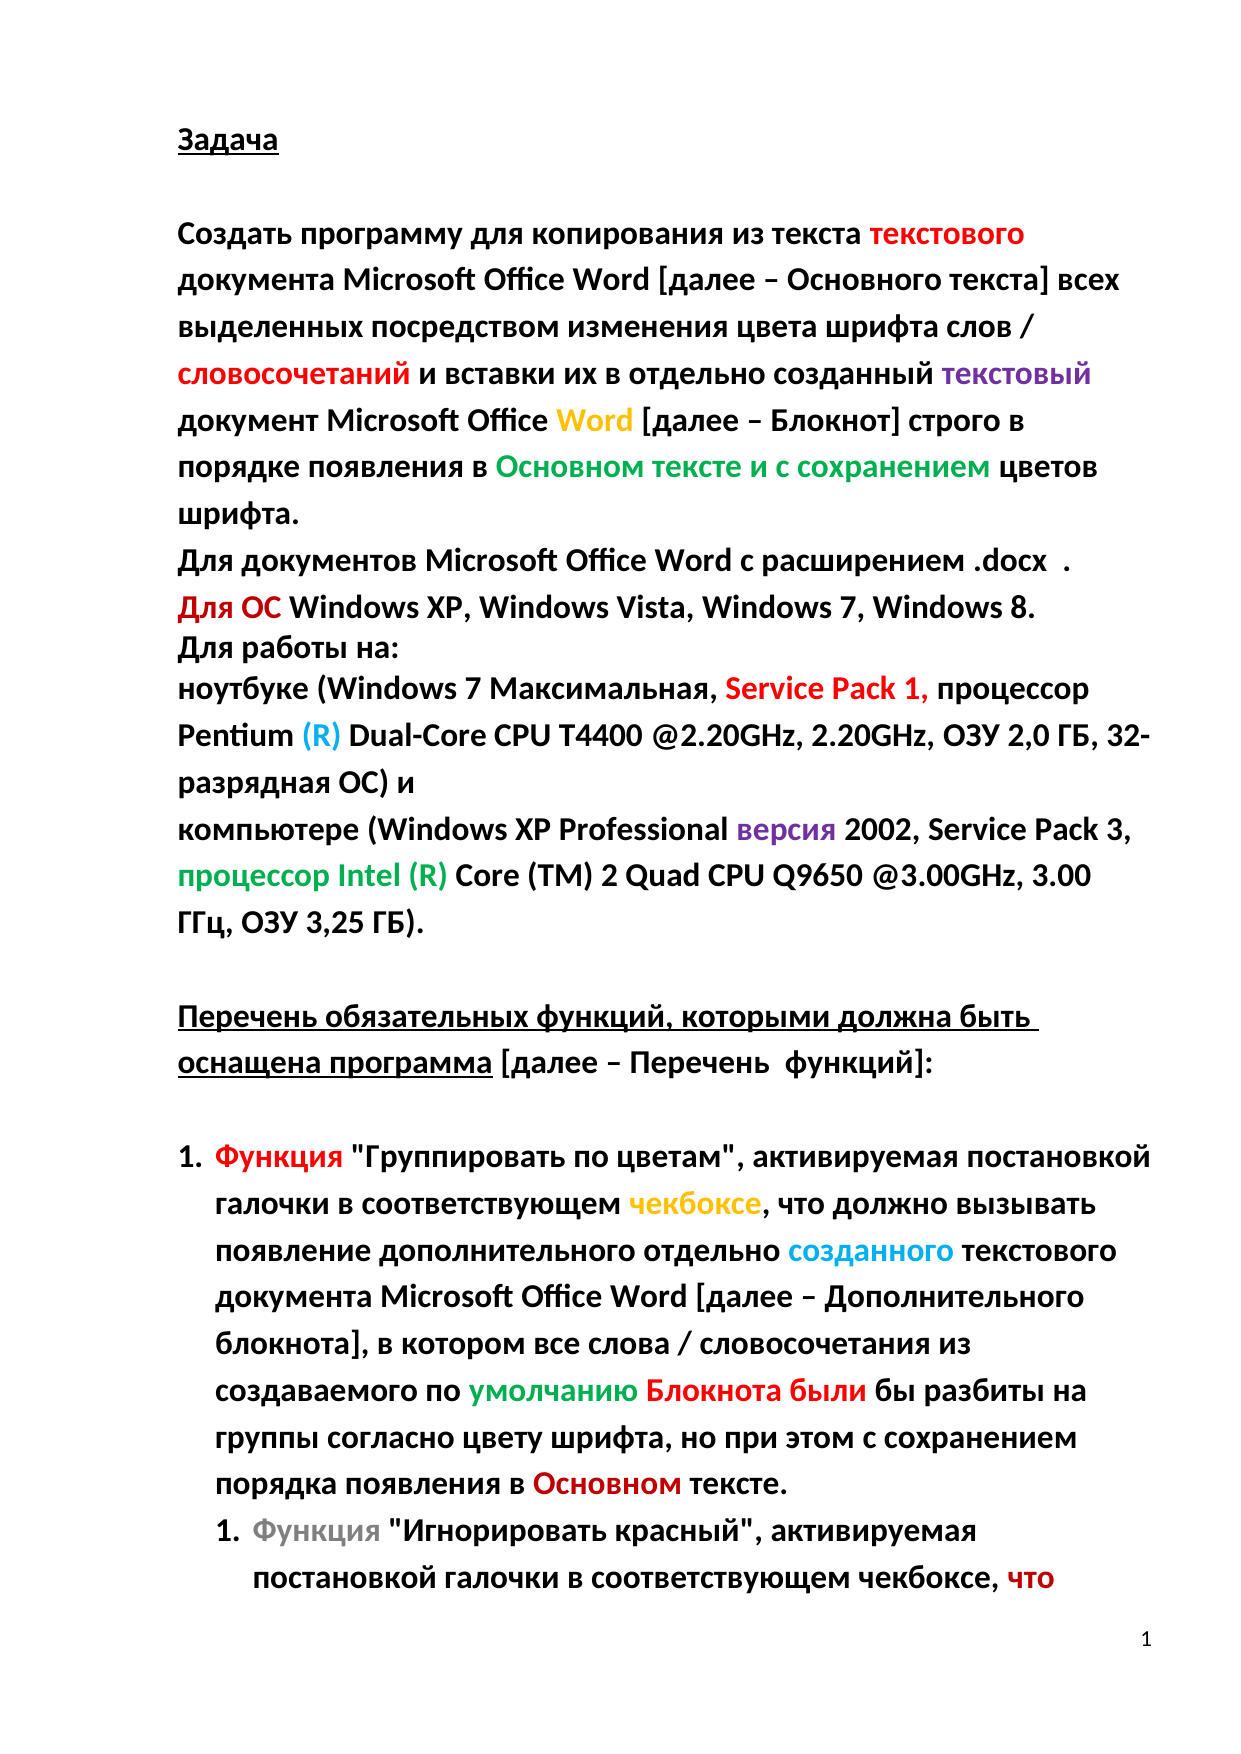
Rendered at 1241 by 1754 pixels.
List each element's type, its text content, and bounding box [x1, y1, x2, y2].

text компьютере (Windows XP Professional версия 2002, Service Pack 3, процессор Intel (R) Core (TM) 2 Quad CPU Q9650 @3.00GHz, 3.00 ГГц, ОЗУ 3,25 ГБ). [177, 808, 1152, 942]
text Для работы на: [177, 627, 1152, 667]
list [215, 1509, 1152, 1597]
text Создать программу для копирования из текста текстового документа Microsoft Office Word [далее – Основного текста] всех выделенных посредством изменения цвета шрифта слов / словосочетаний и вставки их в отдельно созданный текстовый документ Microsoft Office Word [далее – Блокнот] строго в порядке появления в Основном тексте и с сохранением цветов шрифта. [177, 212, 1152, 533]
text Задача [177, 118, 1152, 159]
text ноутбуке (Windows 7 Максимальная, Service Pack 1, процессор Pentium (R) Dual-Core CPU T4400 @2.20GHz, 2.20GHz, ОЗУ 2,0 ГБ, 32-разрядная ОС) и [177, 667, 1152, 802]
text Для ОС Windows XP, Windows Vista, Windows 7, Windows 8. [177, 586, 1152, 627]
list Функция "Группировать по цветам", активируемая постановкой галочки в соответствующем чекбоксе, что должно вызывать появление дополнительного отдельно созданного текстового документа Microsoft Office Word [далее – Дополнительного блокнота], в котором все слова / словосочетания из создаваемого по умолчанию Блокнота были бы разбиты на группы согласно цвету шрифта, но при этом с сохранением порядка появления в Основном тексте. [177, 1135, 1152, 1503]
text Для документов Microsoft Office Word c расширением .docx . [177, 539, 1152, 580]
text Перечень обязательных функций, которыми должна быть оснащена программа [далее – Перечень функций]: [177, 995, 1152, 1082]
